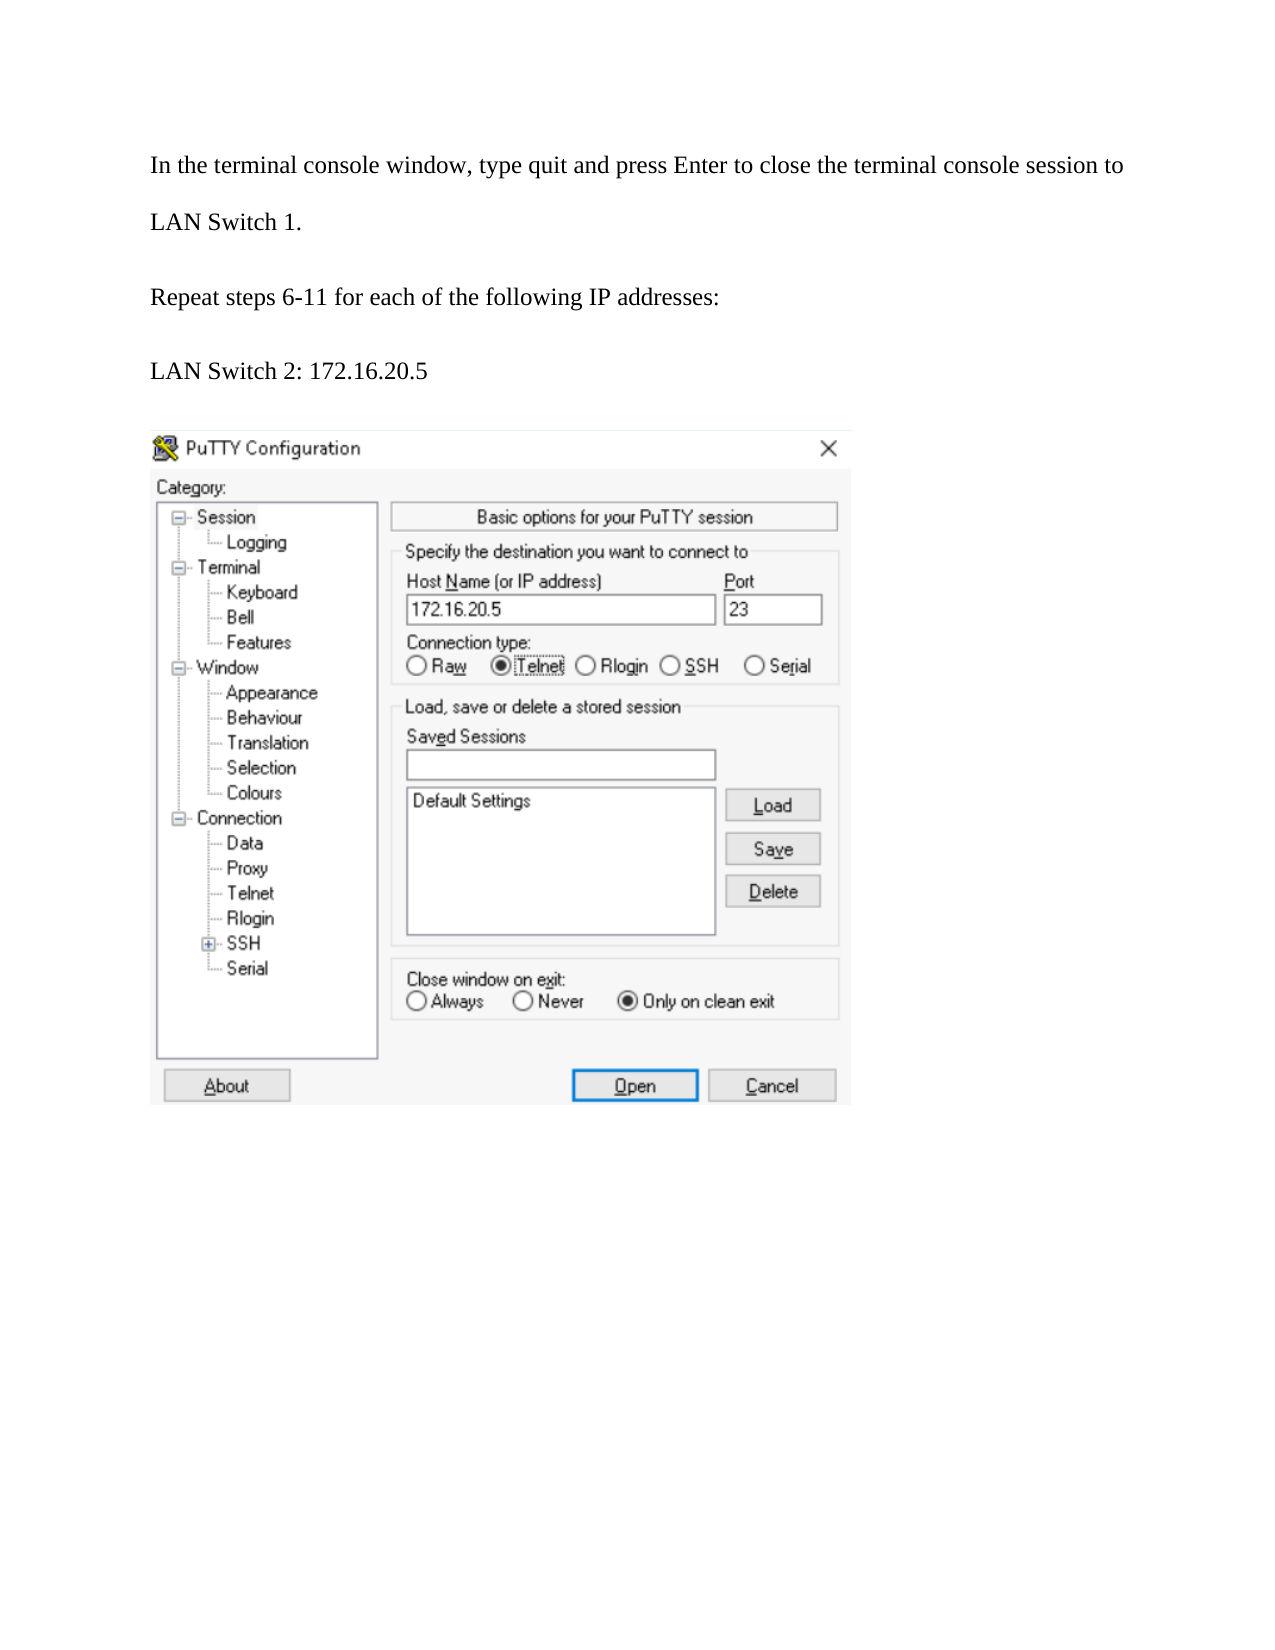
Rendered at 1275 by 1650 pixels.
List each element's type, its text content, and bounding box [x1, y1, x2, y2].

text Repeat steps 6-11 for each of the following IP addresses: [150, 282, 1125, 310]
text In the terminal console window, type quit and press Enter to close the terminal console session to LAN Switch 1. [150, 150, 1125, 236]
picture [150, 430, 852, 1105]
text LAN Switch 2: 172.16.20.5 [150, 356, 1125, 384]
